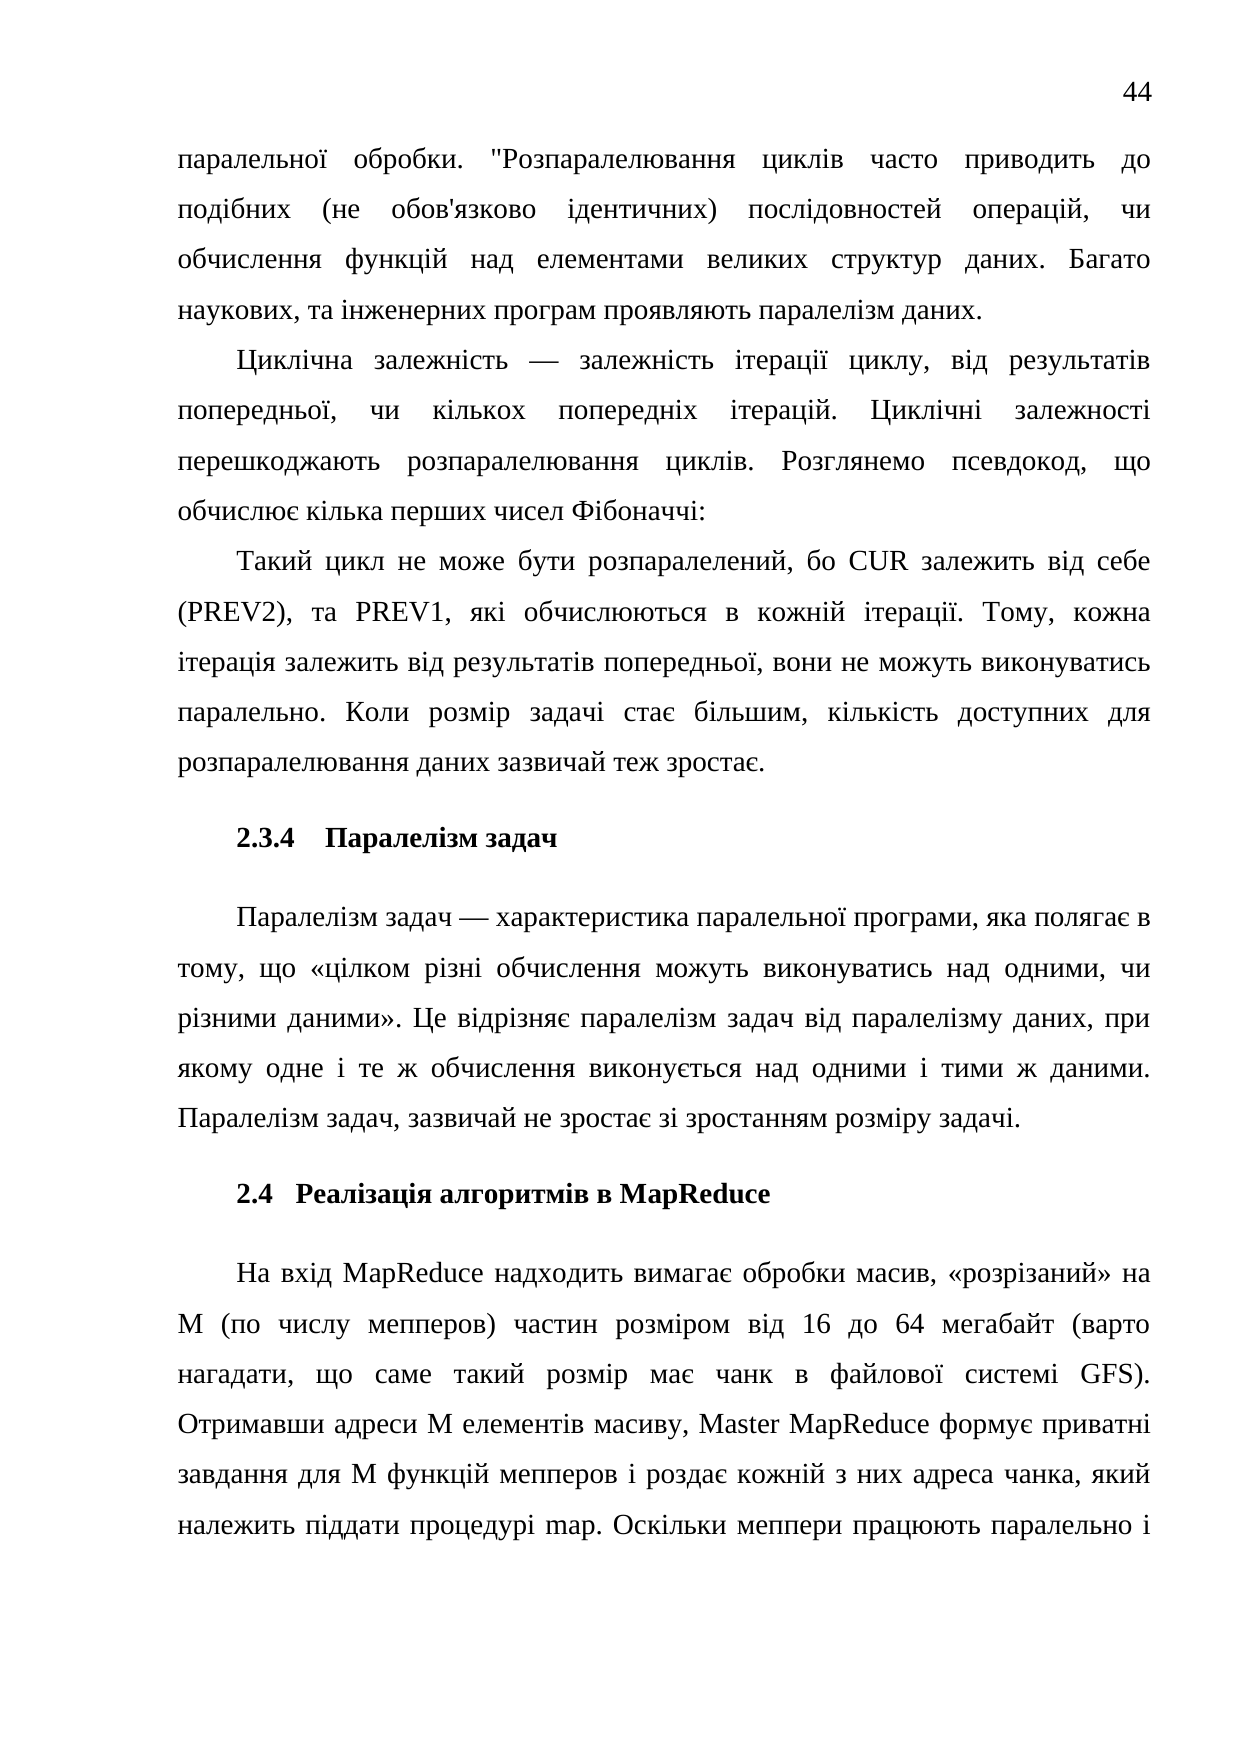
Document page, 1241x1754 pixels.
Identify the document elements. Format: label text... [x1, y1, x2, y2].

subtitle Реалізація алгоритмів в MapReduce [236, 1176, 1152, 1209]
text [177, 141, 1152, 325]
subtitle Паралелізм задач [236, 820, 1152, 853]
text Такий цикл не може бути розпаралелений, бо CUR залежить від себе (PREV2), та PREV1, які обчислюються в кожній ітерації. Тому, кожна ітерація залежить від результатів попередньої, вони не можуть виконуватись паралельно. Коли розмір задачі стає більшим, кількість доступних для розпаралелювання даних зазвичай теж зростає. [177, 543, 1152, 778]
text Циклічна залежність — залежність ітерації циклу, від результатів попередньої, чи кількох попередніх ітерацій. Циклічні залежності перешкоджають розпаралелювання циклів. Розглянемо псевдокод, що обчислює кілька перших чисел Фібоначчі: [177, 342, 1152, 527]
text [177, 1255, 1152, 1541]
text Паралелізм задач — характеристика паралельної програми, яка полягає в тому, що «цілком різні обчислення можуть виконуватись над одними, чи різними даними». Це відрізняє паралелізм задач від паралелізму даних, при якому одне і те ж обчислення виконується над одними і тими ж даними. Паралелізм задач, зазвичай не зростає зі зростанням розміру задачі. [177, 899, 1152, 1134]
